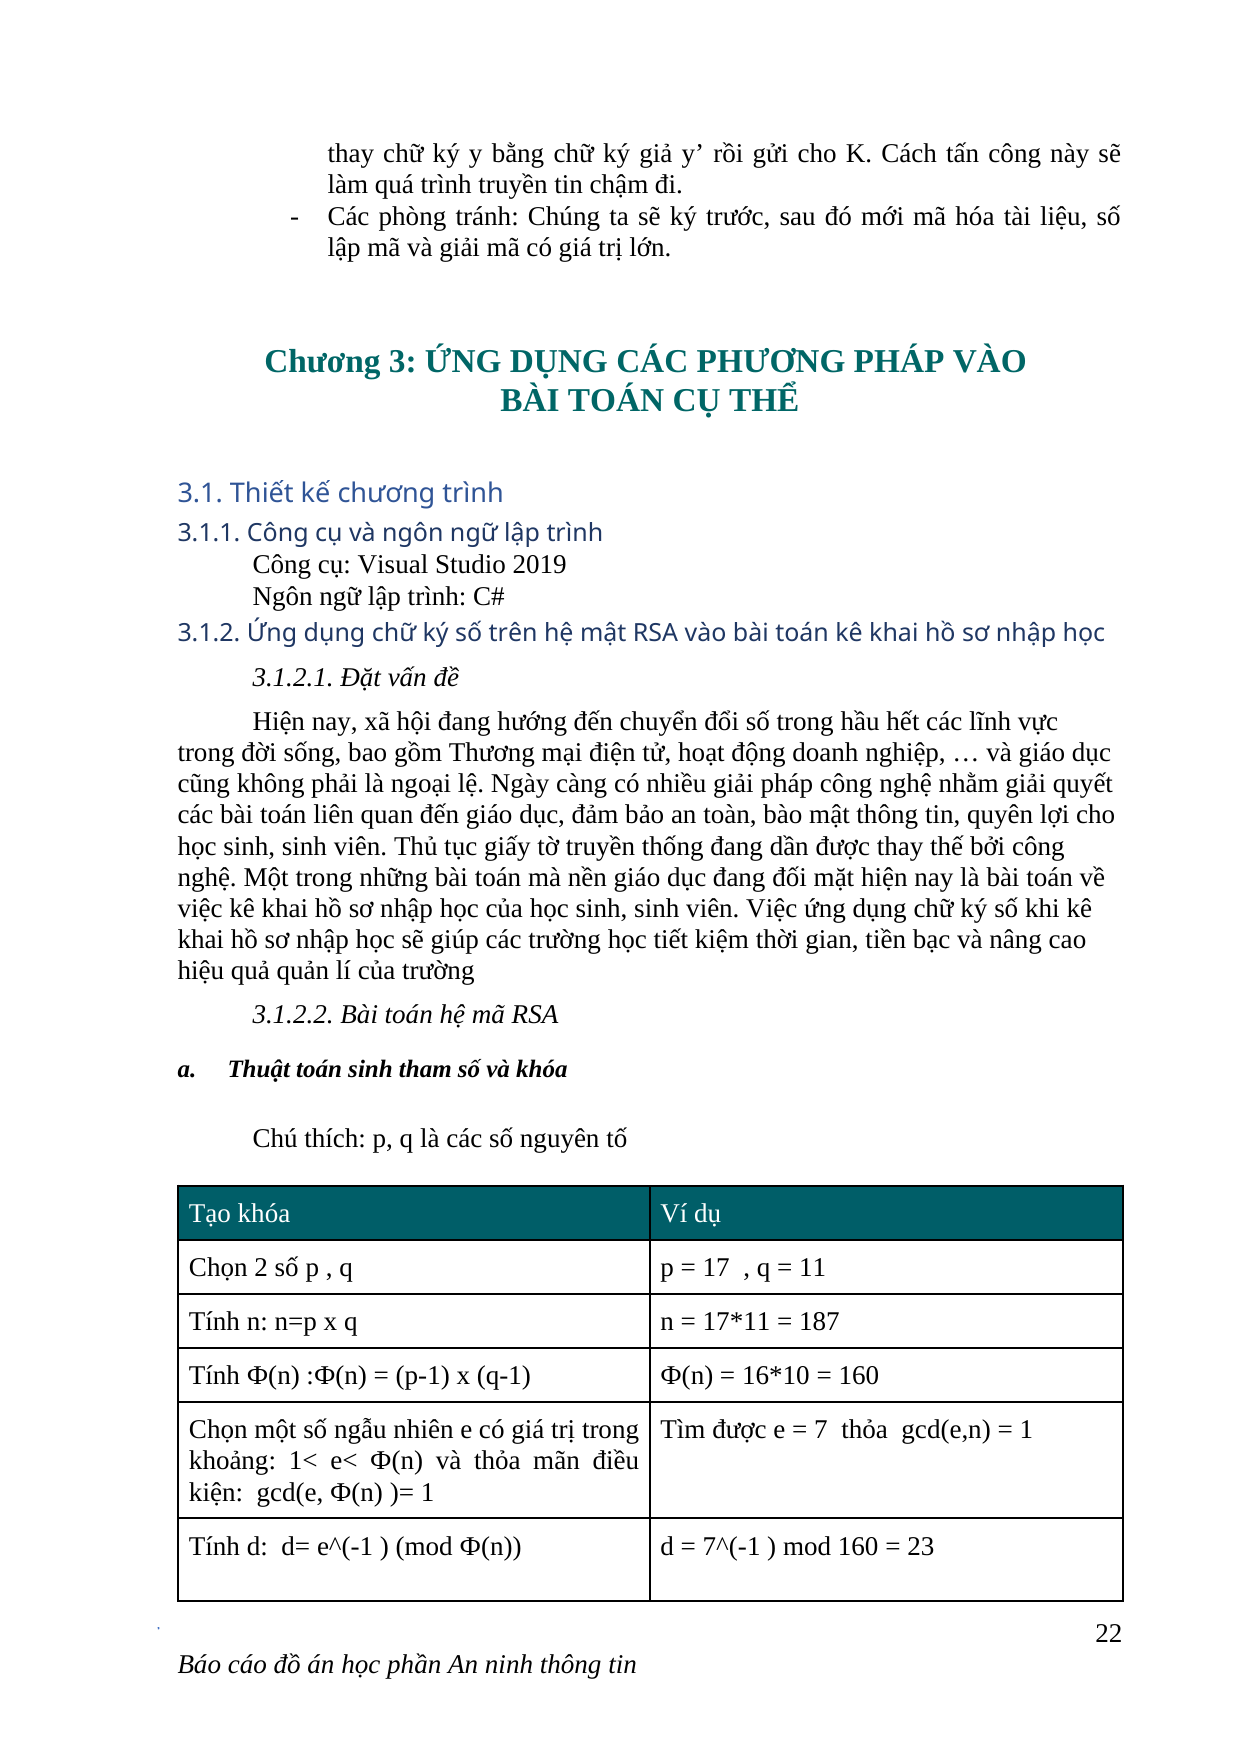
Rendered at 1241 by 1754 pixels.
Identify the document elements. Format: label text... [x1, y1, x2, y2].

text Hiện nay, xã hội đang hướng đến chuyển đổi số trong hầu hết các lĩnh vực trong đời sống, bao gồm Thương mại điện tử, hoạt động doanh nghiệp, … và giáo dục cũng không phải là ngoại lệ. Ngày càng có nhiều giải pháp công nghệ nhằm giải quyết các bài toán liên quan đến giáo dục, đảm bảo an toàn, bào mật thông tin, quyên lợi cho học sinh, sinh viên. Thủ tục giấy tờ truyền thống đang dần được thay thế bởi công nghệ. Một trong những bài toán mà nền giáo dục đang đối mặt hiện nay là bài toán về việc kê khai hồ sơ nhập học của học sinh, sinh viên. Việc ứng dụng chữ ký số khi kê khai hồ sơ nhập học sẽ giúp các trường học tiết kiệm thời gian, tiền bạc và nâng cao hiệu quả quản lí của trường [177, 705, 1122, 986]
text Chú thích: p, q là các số nguyên tố [177, 1122, 1122, 1153]
subtitle 3.1.1. Công cụ và ngôn ngữ lập trình [177, 514, 1122, 548]
table_cell Ф(n) = 16*10 = 160 [651, 1349, 1122, 1401]
table_cell Tìm được e = 7 thỏa gcd(e,n) = 1 [651, 1403, 1122, 1517]
table_cell Chọn một số ngẫu nhiên e có giá trị trong khoảng: 1< e< Ф(n) và thỏa mãn điều kiện: gcd(e, Ф(n) )= 1 [179, 1403, 649, 1517]
text Ngôn ngữ lập trình: C# [177, 580, 1122, 611]
subtitle 3.1. Thiết kế chương trình [177, 473, 1122, 510]
table_cell d = 7^(-1 ) mod 160 = 23 [651, 1519, 1122, 1600]
list Các phòng tránh: Chúng ta sẽ ký trước, sau đó mới mã hóa tài liệu, số lập mã và giải mã có giá trị lớn. [290, 199, 1122, 262]
table_cell p = 17 , q = 11 [651, 1241, 1122, 1293]
table_header Ví dụ [651, 1187, 1122, 1239]
subtitle a. Thuật toán sinh tham số và khóa [177, 1054, 1122, 1083]
table_cell Tính d: d= e^(-1 ) (mod Ф(n)) [179, 1519, 649, 1600]
subtitle Chương 3: ỨNG DỤNG CÁC PHƯƠNG PHÁP VÀO BÀI TOÁN CỤ THỂ [177, 342, 1122, 418]
table_cell Chọn 2 số p , q [179, 1241, 649, 1293]
subtitle 3.1.2.2. Bài toán hệ mã RSA [252, 998, 1122, 1029]
text Công cụ: Visual Studio 2019 [177, 548, 1122, 580]
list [290, 137, 1122, 199]
table_cell Tính Ф(n) :Ф(n) = (p-1) x (q-1) [179, 1349, 649, 1401]
subtitle 3.1.2.1. Đặt vấn đề [252, 662, 1122, 693]
table_cell n = 17*11 = 187 [651, 1295, 1122, 1347]
table_header Tạo khóa [179, 1187, 649, 1239]
table_cell Tính n: n=p x q [179, 1295, 649, 1347]
subtitle 3.1.2. Ứng dụng chữ ký số trên hệ mật RSA vào bài toán kê khai hồ sơ nhập học [177, 615, 1122, 649]
